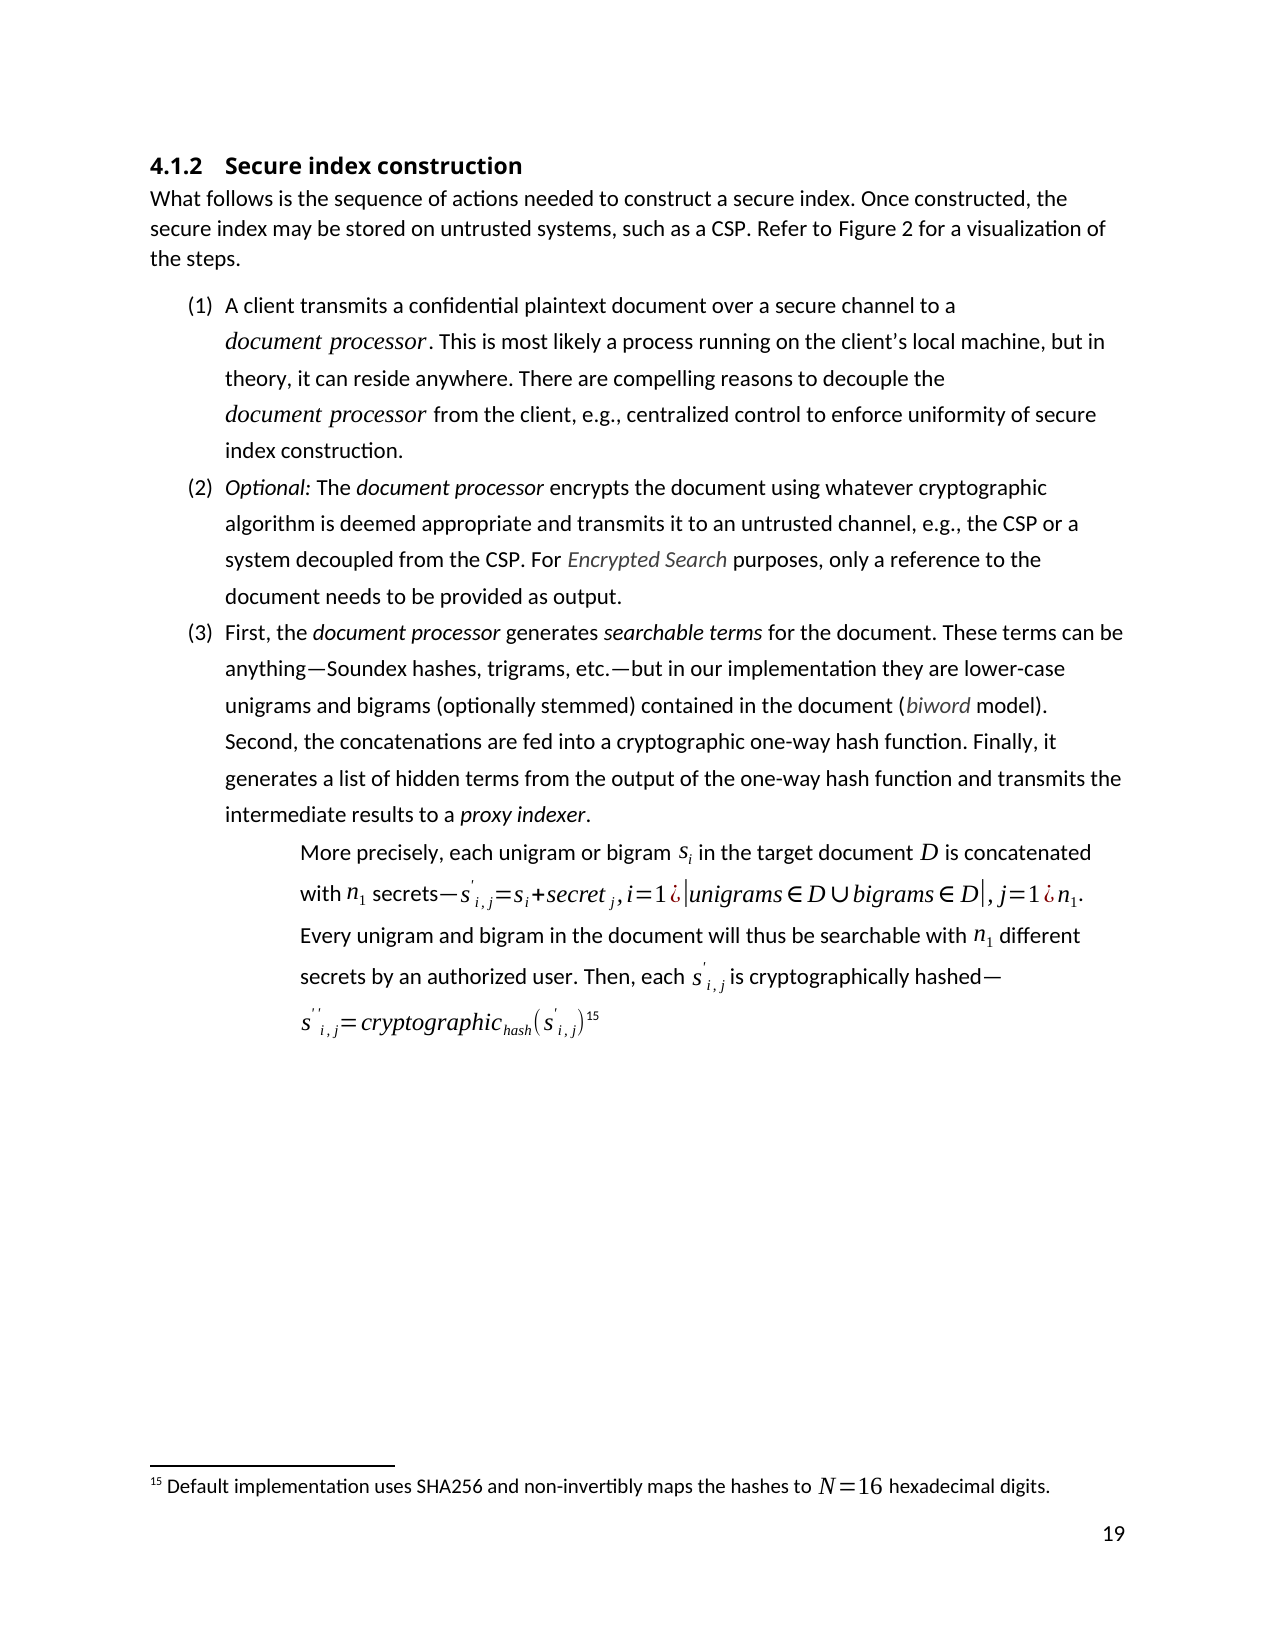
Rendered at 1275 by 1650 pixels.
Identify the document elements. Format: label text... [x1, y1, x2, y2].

list First, the document processor generates searchable terms for the document. These terms can be anything—Soundex hashes, trigrams, etc.—but in our implementation they are lower-case unigrams and bigrams (optionally stemmed) contained in the document (biword model). Second, the concatenations are fed into a cryptographic one-way hash function. Finally, it generates a list of hidden terms from the output of the one-way hash function and transmits the intermediate results to a proxy indexer. [187, 618, 1125, 828]
list Optional: The document processor encrypts the document using whatever cryptographic algorithm is deemed appropriate and transmits it to an untrusted channel, e.g., the CSP or a system decoupled from the CSP. For Encrypted Search purposes, only a reference to the document needs to be provided as output. [187, 473, 1125, 610]
list More precisely, each unigram or bigram in the target document is concatenated with secrets—. Every unigram and bigram in the document will thus be searchable with different secrets by an authorized user. Then, each is cryptographically hashed— [300, 836, 1125, 1039]
subtitle Secure index construction [150, 150, 1125, 181]
list A client transmits a confidential plaintext document over a secure channel to a . This is most likely a process running on the client’s local machine, but in theory, it can reside anywhere. There are compelling reasons to decouple the from the client, e.g., centralized control to enforce uniformity of secure index construction. [187, 291, 1125, 464]
text What follows is the sequence of actions needed to construct a secure index. Once constructed, the secure index may be stored on untrusted systems, such as a CSP. Refer to Figure 2 for a visualization of the steps. [150, 184, 1125, 272]
